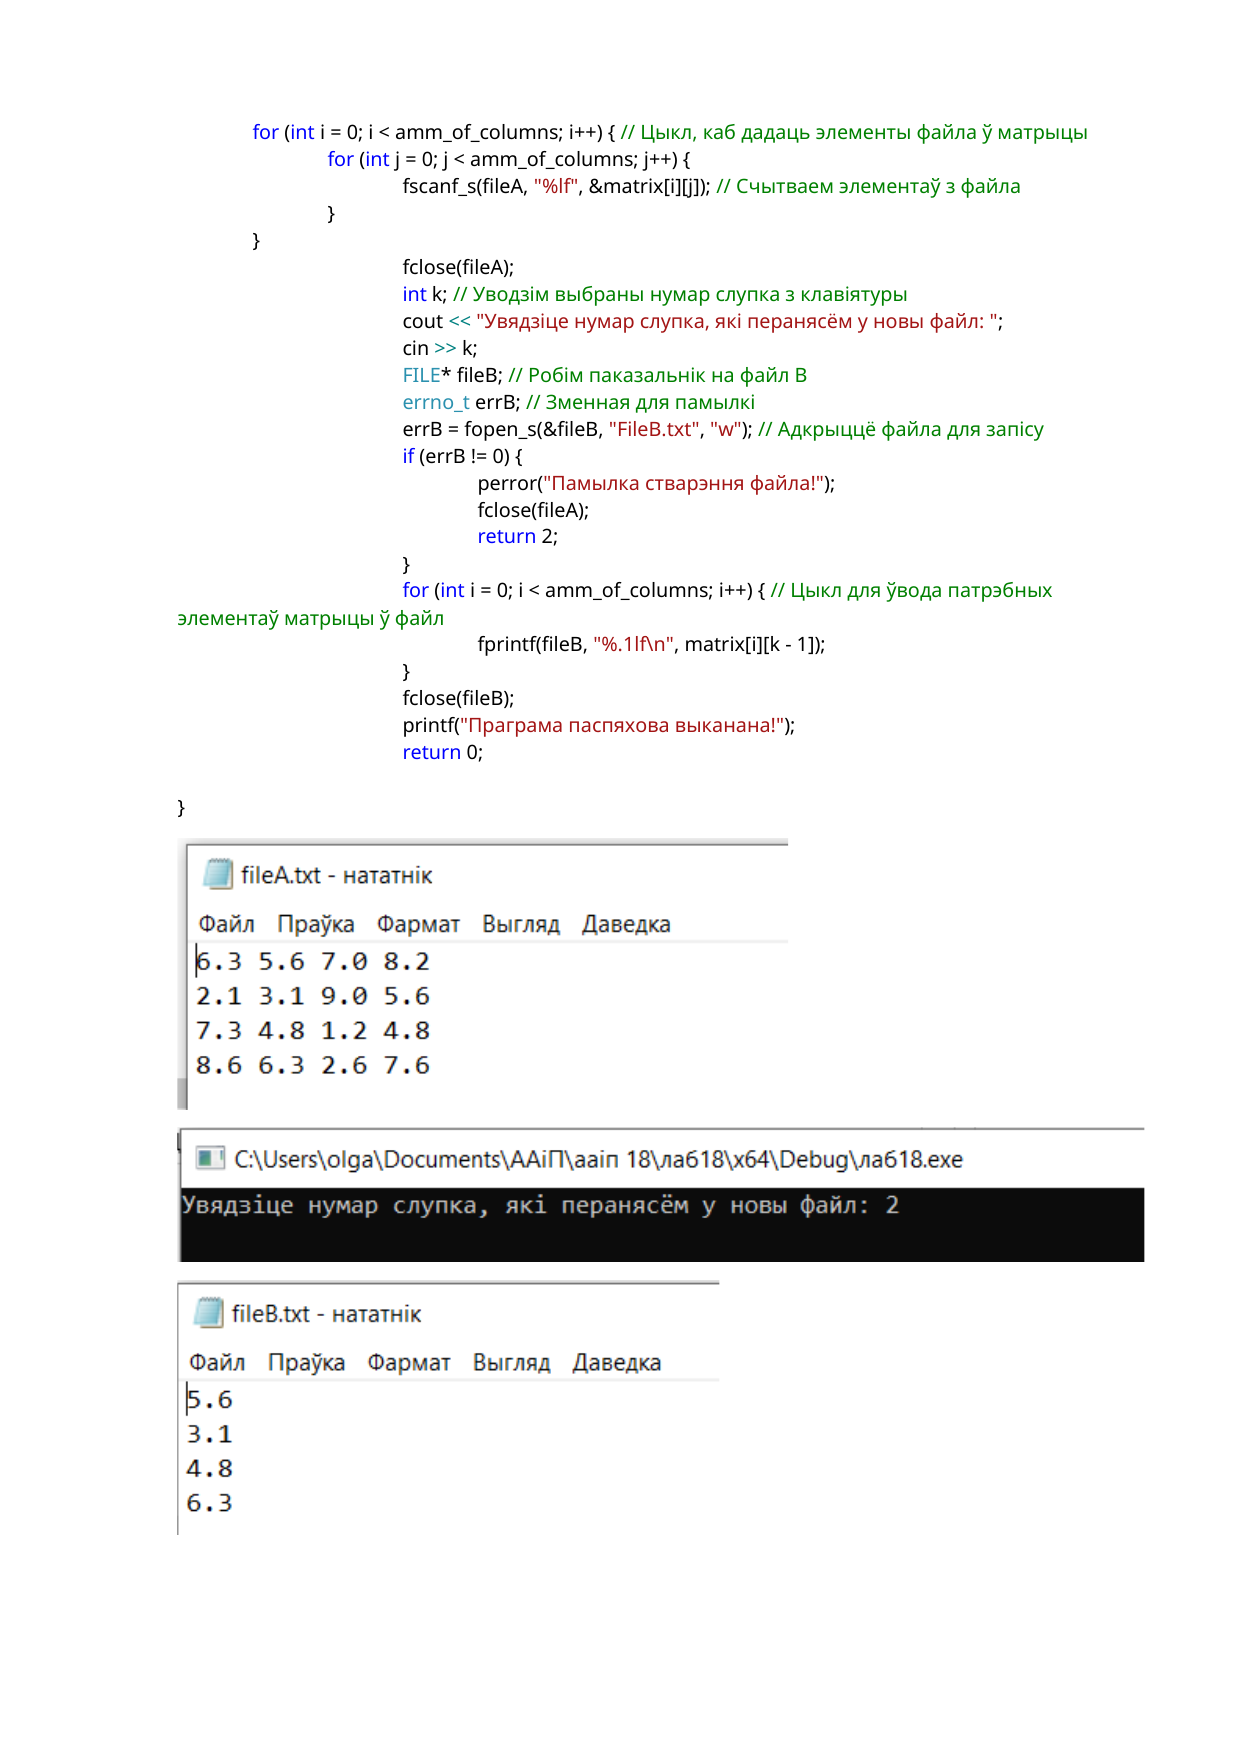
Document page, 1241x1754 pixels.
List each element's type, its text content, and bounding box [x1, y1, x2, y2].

text } [177, 550, 1152, 577]
text errno_t errB; // Зменная для памылкі [177, 388, 1152, 415]
text FILE* fileB; // Робім паказальнік на файл В [177, 361, 1152, 388]
text if (errB != 0) { [177, 442, 1152, 469]
picture [177, 838, 789, 1110]
text } [177, 226, 1152, 253]
text for (int i = 0; i < amm_of_columns; i++) { // Цыкл, каб дадаць элементы файла ў матрыцы [177, 118, 1152, 145]
text int k; // Уводзім выбраны нумар слупка з клавіятуры [177, 280, 1152, 307]
text for (int j = 0; j < amm_of_columns; j++) { [177, 145, 1152, 172]
text errB = fopen_s(&fileB, "FileB.txt", "w"); // Адкрыццё файла для запісу [177, 415, 1152, 442]
text fclose(fileA); [177, 253, 1152, 280]
text return 2; [177, 523, 1152, 550]
text return 0; [177, 739, 1152, 766]
text cin >> k; [177, 334, 1152, 361]
picture [177, 1280, 720, 1535]
text cout << "Увядзіце нумар слупка, які перанясём у новы файл: "; [177, 307, 1152, 334]
text } [177, 199, 1152, 226]
text fclose(fileA); [177, 496, 1152, 523]
text printf("Праграма паспяхова выканана!"); [177, 712, 1152, 739]
text fprintf(fileB, "%.1lf\n", matrix[i][k - 1]); [177, 631, 1152, 658]
text fclose(fileB); [177, 685, 1152, 712]
text fscanf_s(fileA, "%lf", &matrix[i][j]); // Счытваем элементаў з файла [177, 172, 1152, 199]
text } [177, 794, 1152, 821]
text } [177, 658, 1152, 685]
picture [177, 1127, 1145, 1262]
text perror("Памылка стварэння файла!"); [177, 469, 1152, 496]
text for (int i = 0; i < amm_of_columns; i++) { // Цыкл для ўвода патрэбных элементаў матрыцы ў файл [177, 577, 1152, 631]
